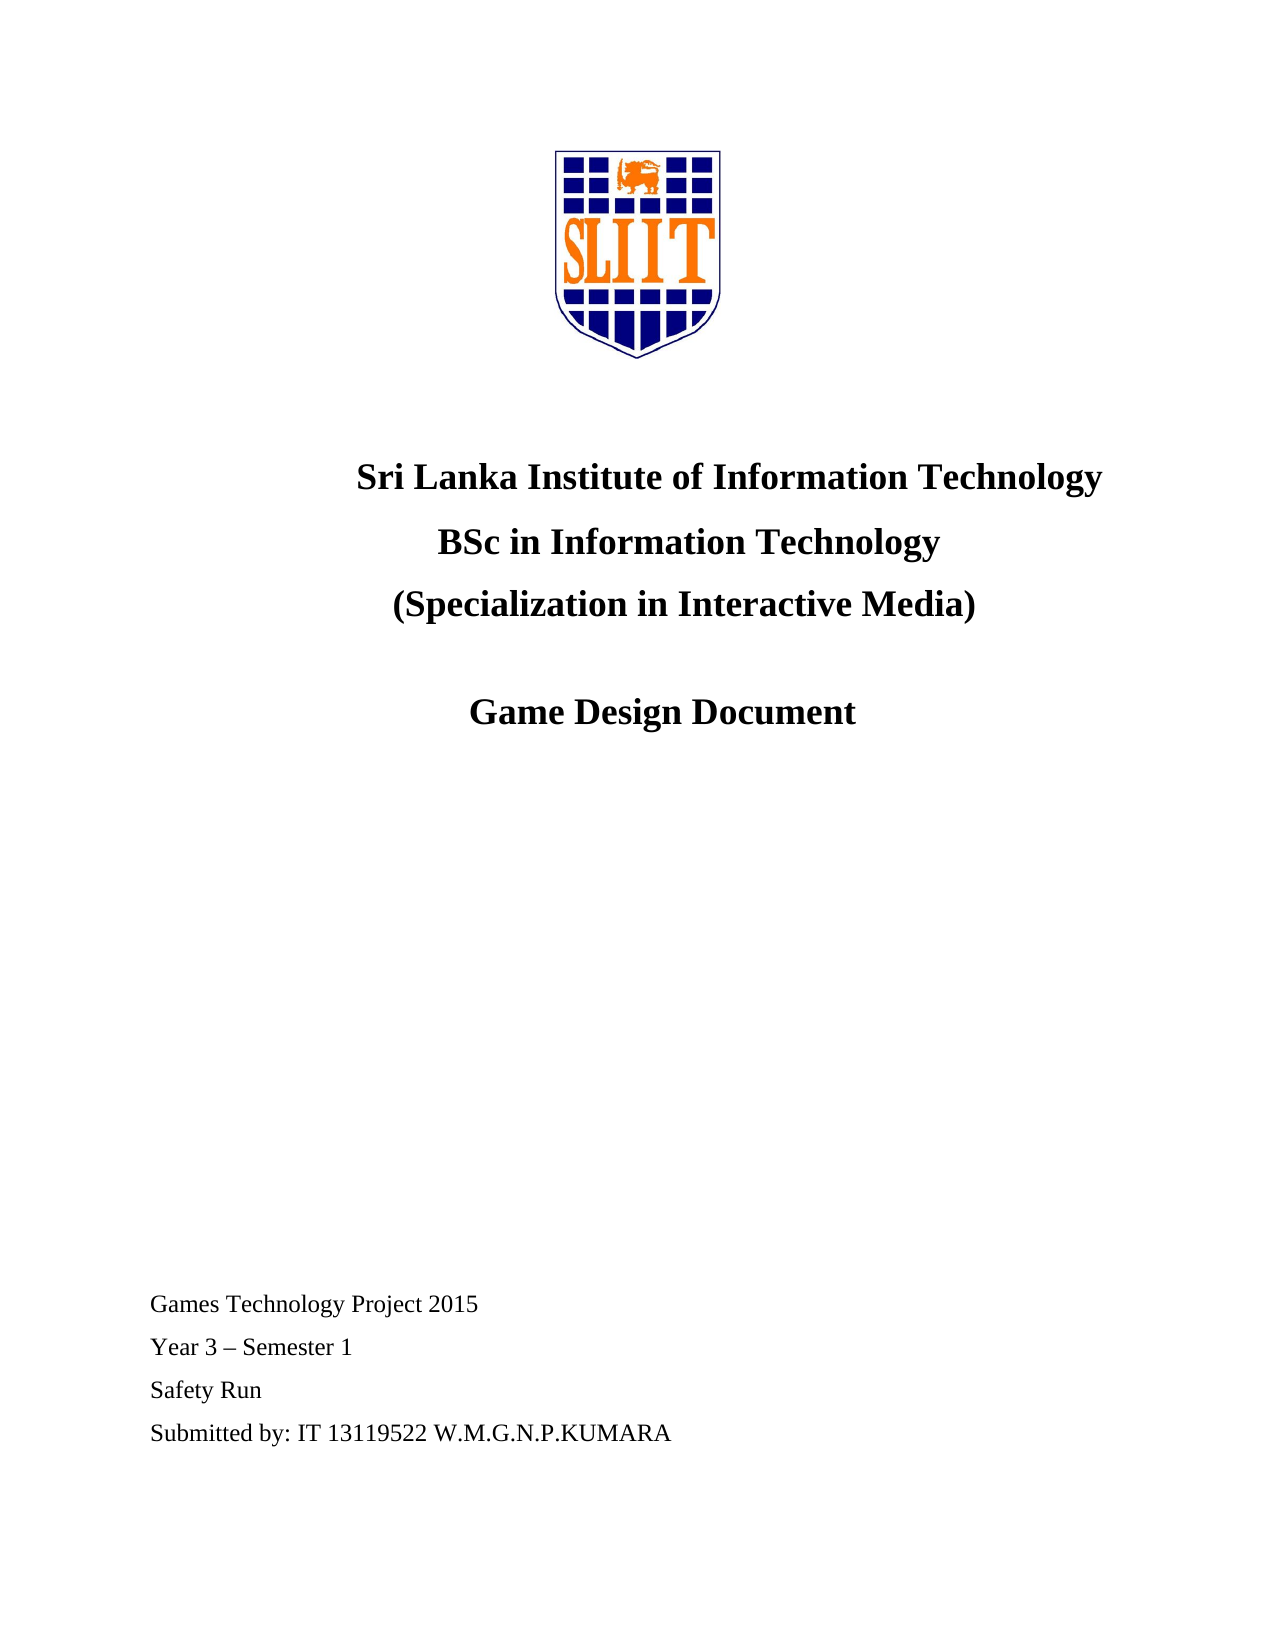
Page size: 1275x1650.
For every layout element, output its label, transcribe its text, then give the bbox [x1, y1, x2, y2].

text Sri Lanka Institute of Information Technology [150, 454, 1125, 498]
text Safety Run [150, 1375, 1125, 1404]
picture [553, 150, 722, 359]
text (Specialization in Interactive Media) [150, 581, 1125, 624]
text Games Technology Project 2015 [150, 1289, 1125, 1317]
text Year 3 – Semester 1 [150, 1332, 1125, 1361]
text Submitted by: IT 13119522 W.M.G.N.P.KUMARA [150, 1418, 1125, 1447]
text BSc in Information Technology [150, 519, 1125, 562]
text Game Design Document [375, 689, 1125, 733]
